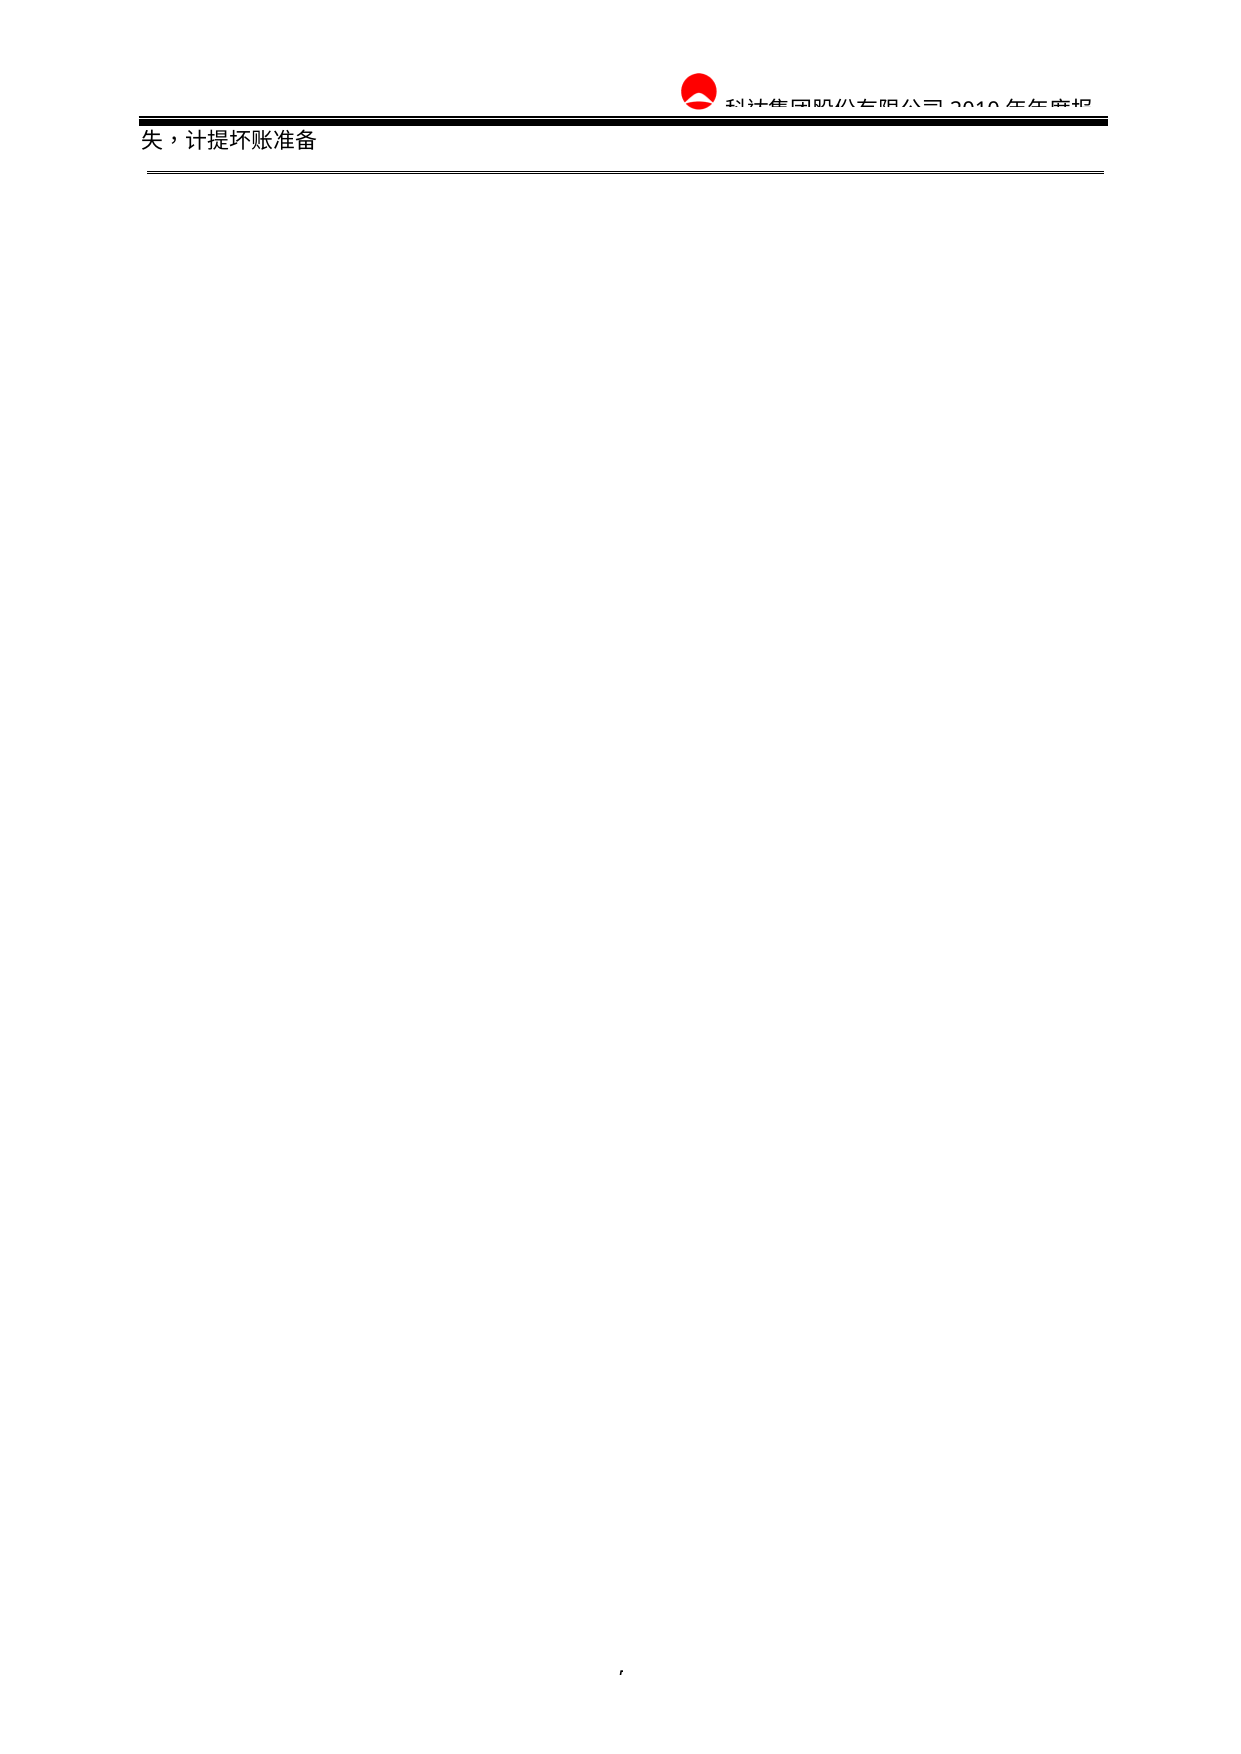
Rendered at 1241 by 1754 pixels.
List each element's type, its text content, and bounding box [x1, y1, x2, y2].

text 量现值低于其账面价值的差额，确认减值损 失，计提坏账准备 [142, 125, 527, 155]
picture [681, 73, 717, 110]
